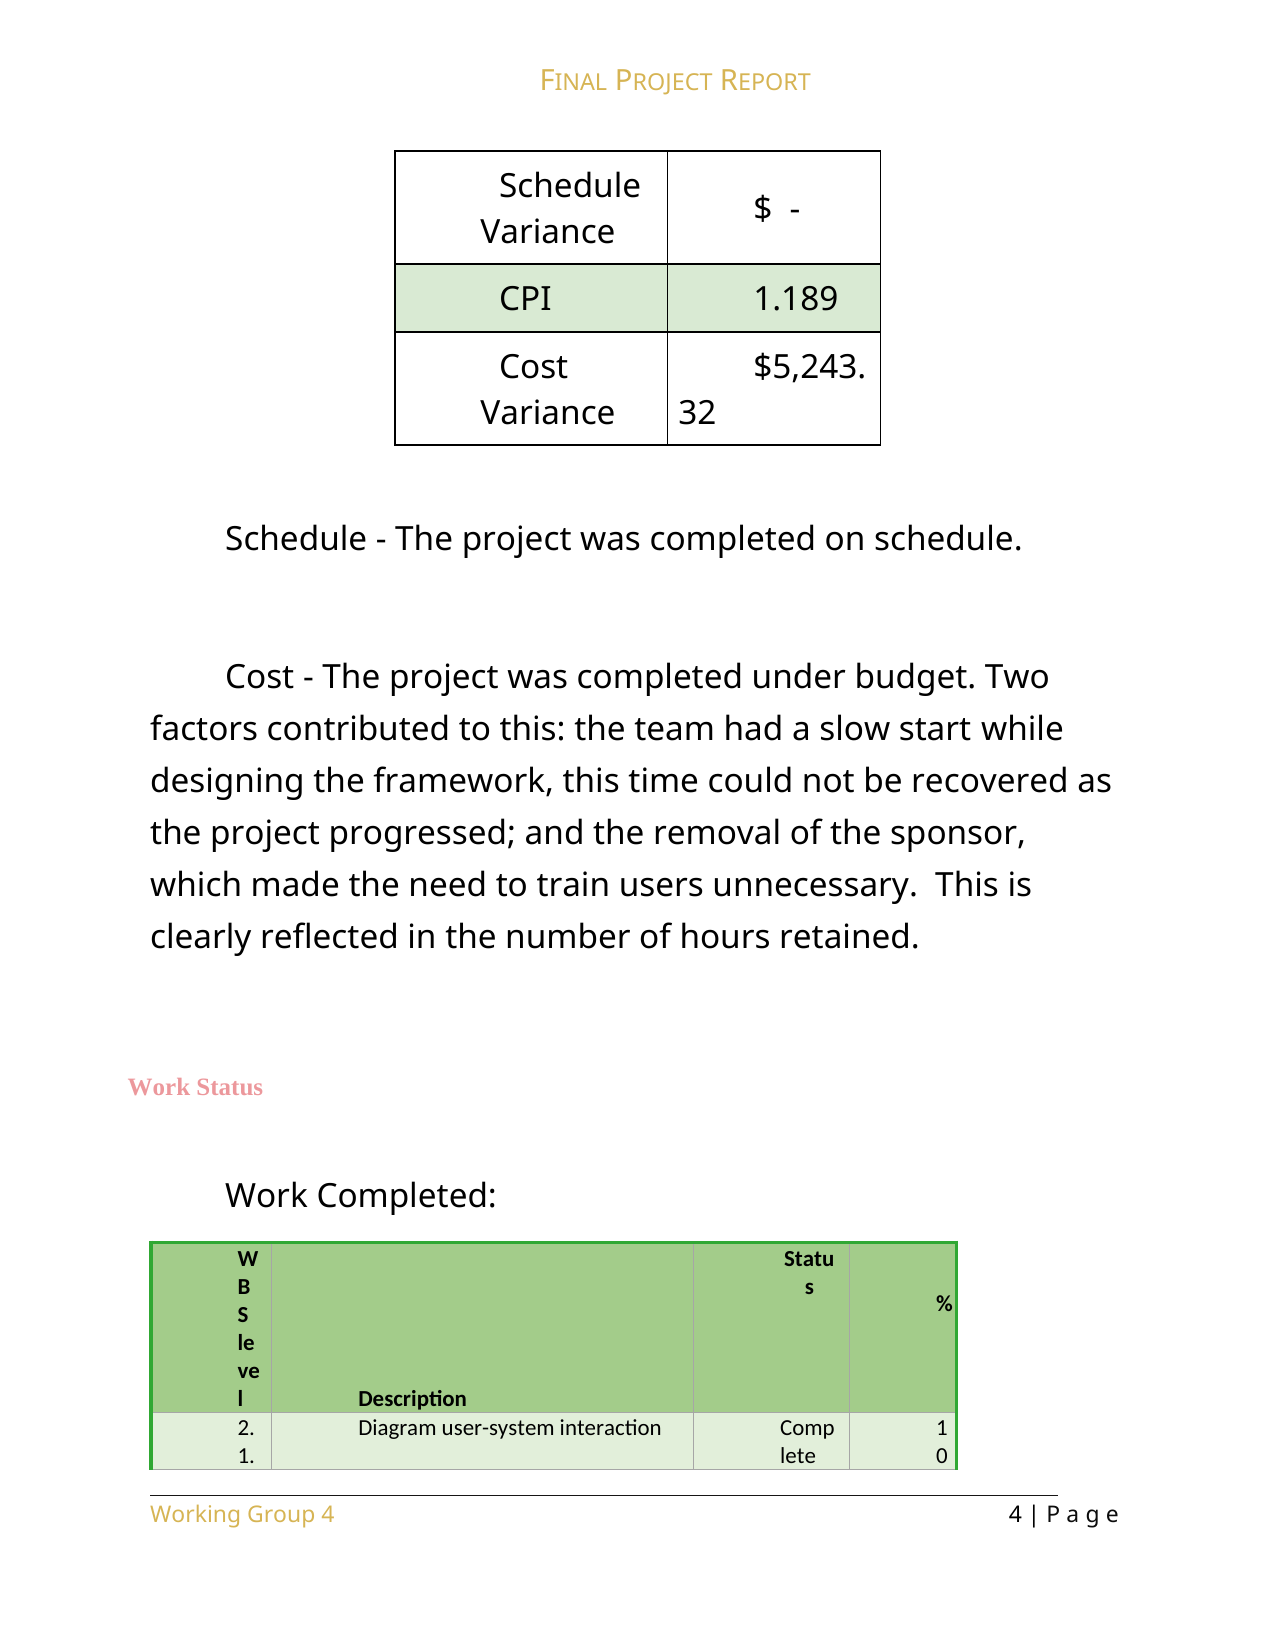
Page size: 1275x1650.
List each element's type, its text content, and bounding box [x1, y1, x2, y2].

table_cell 100 [850, 1413, 955, 1469]
table_cell Complete [694, 1413, 849, 1469]
table_cell $5,243.32 [668, 333, 880, 444]
text Work Completed: [150, 1172, 1125, 1217]
text Schedule - The project was completed on schedule. [150, 515, 1125, 560]
table_header Status [694, 1244, 849, 1412]
table_cell CPI [396, 265, 667, 331]
table_cell Schedule Variance [396, 152, 667, 263]
subtitle Work Status [127, 1072, 1125, 1101]
table_cell 1.189 [668, 265, 880, 331]
table_cell Cost Variance [396, 333, 667, 444]
table_cell 2. 1. [153, 1413, 271, 1469]
text Cost - The project was completed under budget. Two factors contributed to this: the team had a slow start while designing the framework, this time could not be recovered as the project progressed; and the removal of the sponsor, which made the need to train users unnecessary. This is clearly reflected in the number of hours retained. [150, 652, 1125, 959]
table_cell Diagram user-system interaction [272, 1413, 693, 1469]
table_header % [850, 1244, 955, 1412]
table_cell $ - [668, 152, 880, 263]
table_header WBS level [153, 1244, 271, 1412]
table_header Description [272, 1244, 693, 1412]
